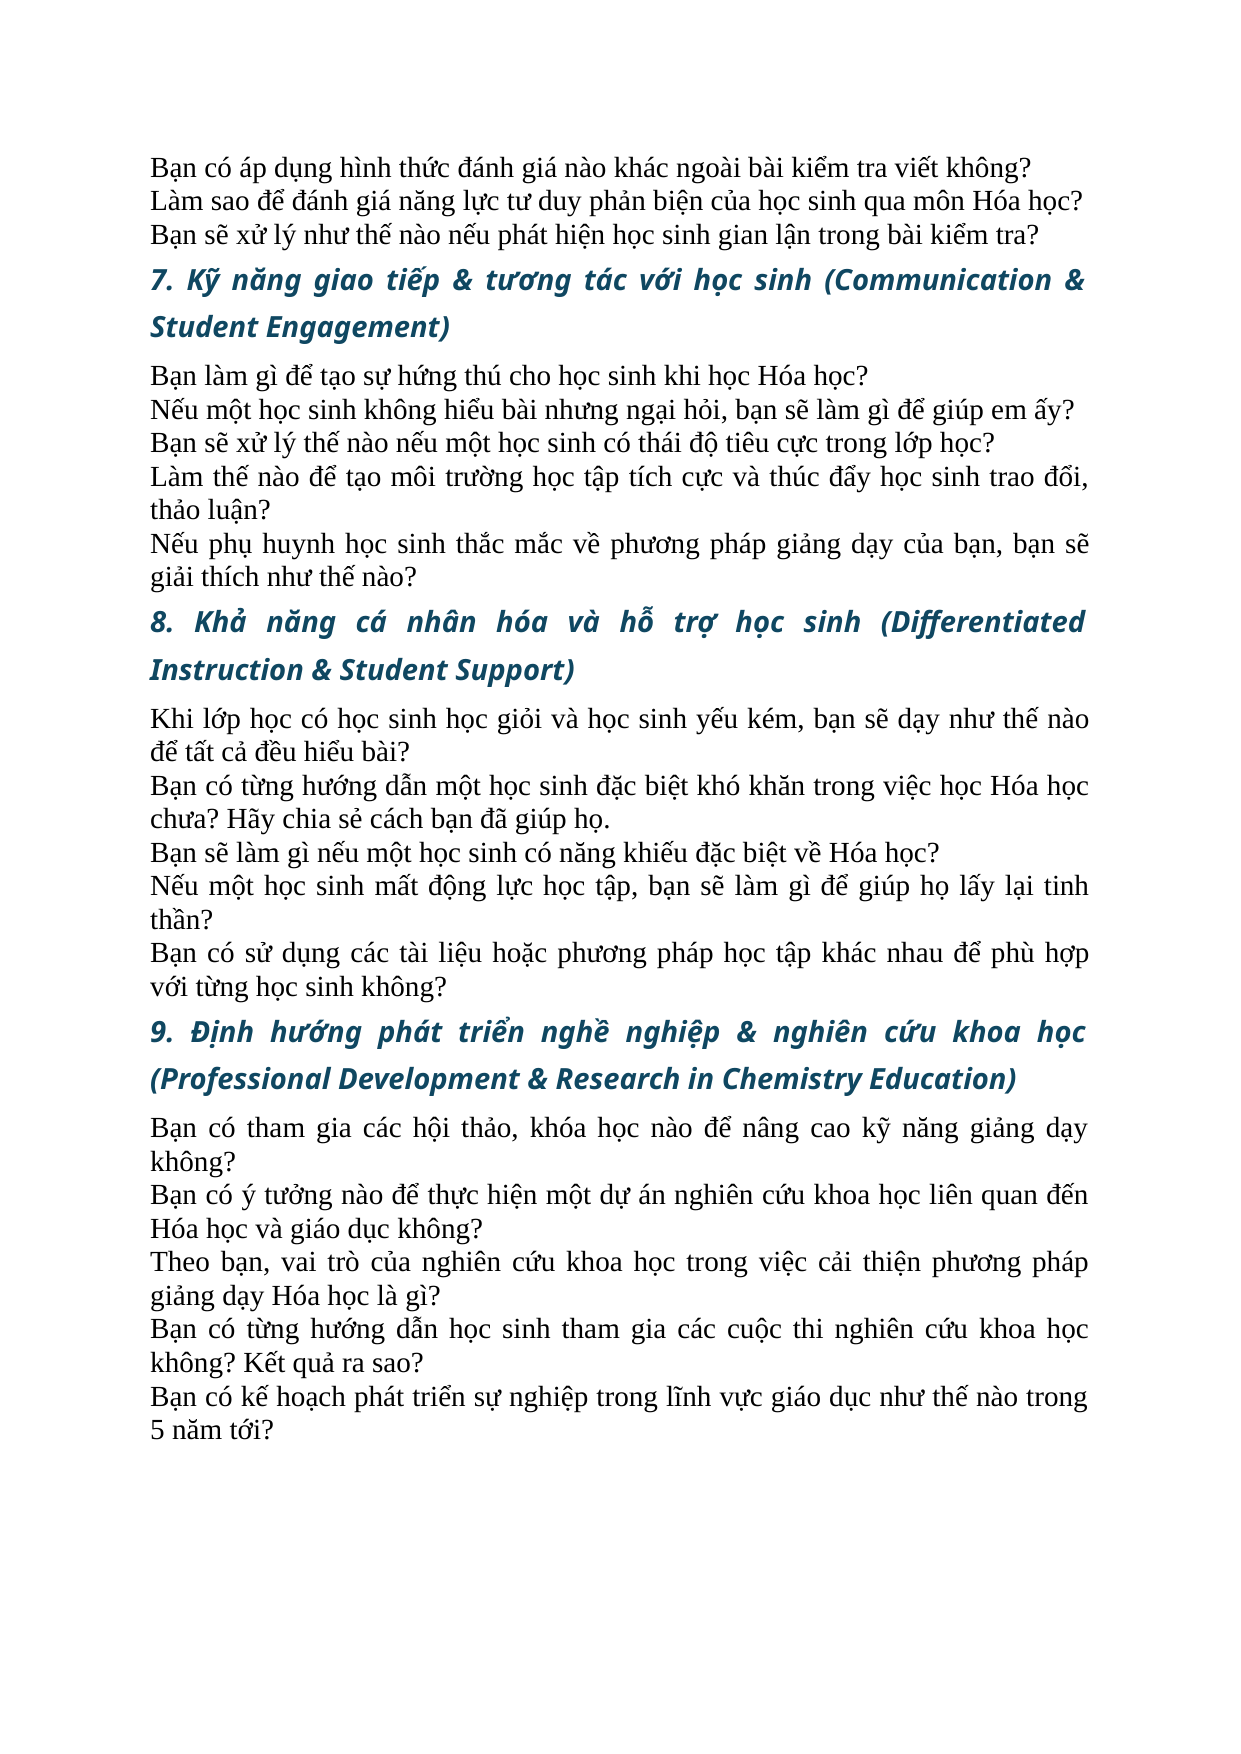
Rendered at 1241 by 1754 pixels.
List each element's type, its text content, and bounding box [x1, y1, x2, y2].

text Bạn có tham gia các hội thảo, khóa học nào để nâng cao kỹ năng giảng dạy không? [150, 1110, 1090, 1177]
text Nếu một học sinh mất động lực học tập, bạn sẽ làm gì để giúp họ lấy lại tinh thần? [150, 868, 1090, 936]
text Theo bạn, vai trò của nghiên cứu khoa học trong việc cải thiện phương pháp giảng dạy Hóa học là gì? [150, 1244, 1090, 1312]
subtitle 7. Kỹ năng giao tiếp & tương tác với học sinh (Communication & Student Engagement) [150, 259, 1090, 346]
text Nếu một học sinh không hiểu bài nhưng ngại hỏi, bạn sẽ làm gì để giúp em ấy? [150, 392, 1090, 425]
text Bạn sẽ xử lý như thế nào nếu phát hiện học sinh gian lận trong bài kiểm tra? [150, 217, 1090, 251]
text Khi lớp học có học sinh học giỏi và học sinh yếu kém, bạn sẽ dạy như thế nào để tất cả đều hiểu bài? [150, 701, 1090, 768]
text Bạn có từng hướng dẫn học sinh tham gia các cuộc thi nghiên cứu khoa học không? Kết quả ra sao? [150, 1312, 1090, 1379]
subtitle 9. Định hướng phát triển nghề nghiệp & nghiên cứu khoa học (Professional Development & Research in Chemistry Education) [150, 1011, 1090, 1098]
text Bạn có sử dụng các tài liệu hoặc phương pháp học tập khác nhau để phù hợp với từng học sinh không? [150, 936, 1090, 1003]
subtitle 8. Khả năng cá nhân hóa và hỗ trợ học sinh (Differentiated Instruction & Student Support) [150, 601, 1090, 689]
text Bạn sẽ xử lý thế nào nếu một học sinh có thái độ tiêu cực trong lớp học? [150, 425, 1090, 459]
text Bạn có ý tưởng nào để thực hiện một dự án nghiên cứu khoa học liên quan đến Hóa học và giáo dục không? [150, 1177, 1090, 1244]
text Bạn sẽ làm gì nếu một học sinh có năng khiếu đặc biệt về Hóa học? [150, 835, 1090, 868]
text Làm sao để đánh giá năng lực tư duy phản biện của học sinh qua môn Hóa học? [150, 183, 1090, 217]
text Bạn có áp dụng hình thức đánh giá nào khác ngoài bài kiểm tra viết không? [150, 150, 1090, 183]
text Bạn có kế hoạch phát triển sự nghiệp trong lĩnh vực giáo dục như thế nào trong 5 năm tới? [150, 1379, 1090, 1446]
text Nếu phụ huynh học sinh thắc mắc về phương pháp giảng dạy của bạn, bạn sẽ giải thích như thế nào? [150, 526, 1090, 593]
text Bạn có từng hướng dẫn một học sinh đặc biệt khó khăn trong việc học Hóa học chưa? Hãy chia sẻ cách bạn đã giúp họ. [150, 768, 1090, 835]
text Bạn làm gì để tạo sự hứng thú cho học sinh khi học Hóa học? [150, 358, 1090, 392]
text Làm thế nào để tạo môi trường học tập tích cực và thúc đẩy học sinh trao đổi, thảo luận? [150, 459, 1090, 526]
